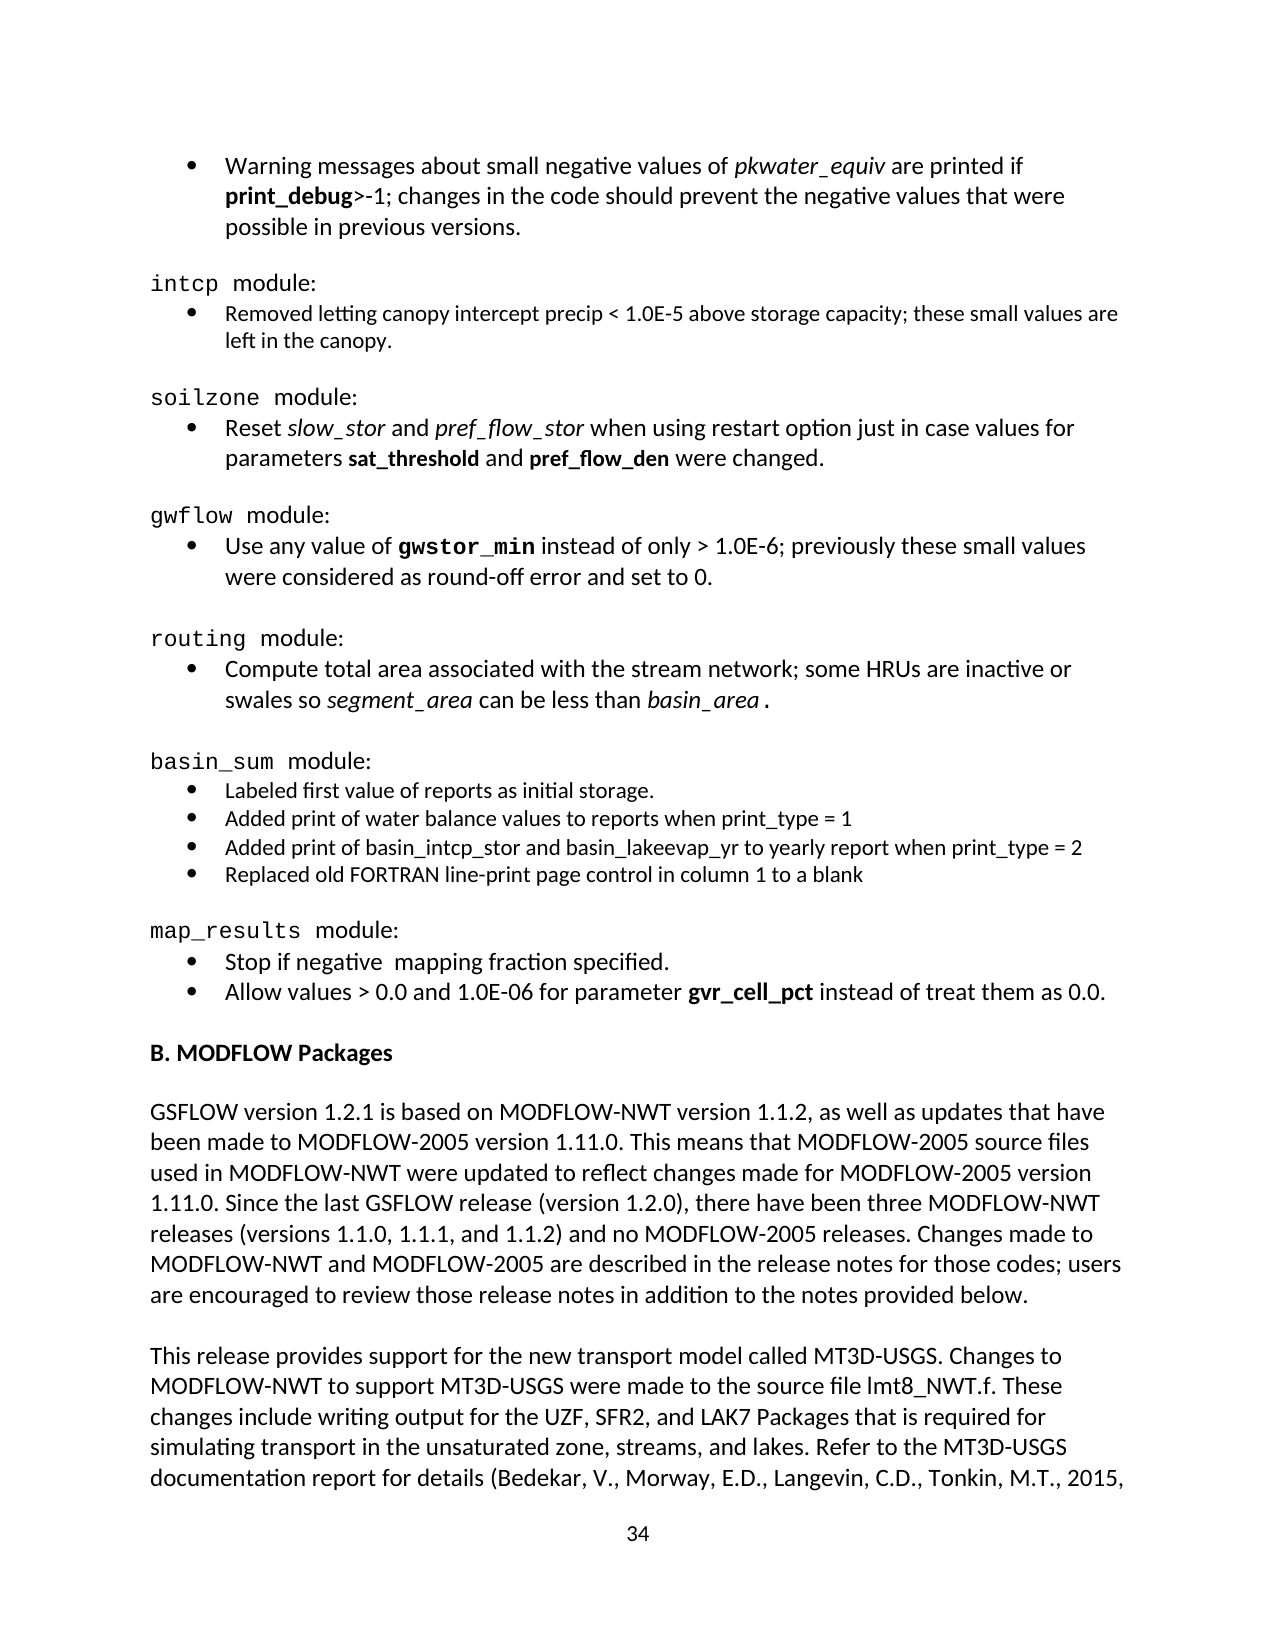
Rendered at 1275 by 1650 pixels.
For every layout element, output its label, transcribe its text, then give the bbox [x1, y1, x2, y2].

text GSFLOW version 1.2.1 is based on MODFLOW-NWT version 1.1.2, as well as updates that have been made to MODFLOW-2005 version 1.11.0. This means that MODFLOW-2005 source files used in MODFLOW-NWT were updated to reflect changes made for MODFLOW-2005 version 1.11.0. Since the last GSFLOW release (version 1.2.0), there have been three MODFLOW-NWT releases (versions 1.1.0, 1.1.1, and 1.1.2) and no MODFLOW-2005 releases. Changes made to MODFLOW-NWT and MODFLOW-2005 are described in the release notes for those codes; users are encouraged to review those release notes in addition to the notes provided below. [150, 1096, 1125, 1309]
list Allow values > 0.0 and 1.0E-06 for parameter gvr_cell_pct instead of treat them as 0.0. [187, 976, 1125, 1007]
text gwflow module: [150, 499, 1125, 530]
text basin_sum module: [150, 745, 1125, 777]
list Added print of water balance values to reports when print_type = 1 [187, 804, 1125, 833]
list Use any value of gwstor_min instead of only > 1.0E-6; previously these small values were considered as round-off error and set to 0. [187, 530, 1125, 592]
list Labeled first value of reports as initial storage. [187, 777, 1125, 804]
text intcp module: [150, 267, 1125, 299]
text B. MODFLOW Packages [150, 1037, 1125, 1068]
text routing module: [150, 622, 1125, 653]
list Reset slow_stor and pref_flow_stor when using restart option just in case values for parameters sat_threshold and pref_flow_den were changed. [187, 412, 1125, 473]
list Compute total area associated with the stream network; some HRUs are inactive or swales so segment_area can be less than basin_area. [187, 653, 1125, 715]
list Replaced old FORTRAN line-print page control in column 1 to a blank [187, 861, 1125, 889]
list Removed letting canopy intercept precip < 1.0E-5 above storage capacity; these small values are left in the canopy. [187, 299, 1125, 355]
list Added print of basin_intcp_stor and basin_lakeevap_yr to yearly report when print_type = 2 [187, 833, 1125, 861]
text soilzone module: [150, 381, 1125, 412]
list Stop if negative mapping fraction specified. [187, 946, 1125, 976]
text map_results module: [150, 914, 1125, 946]
